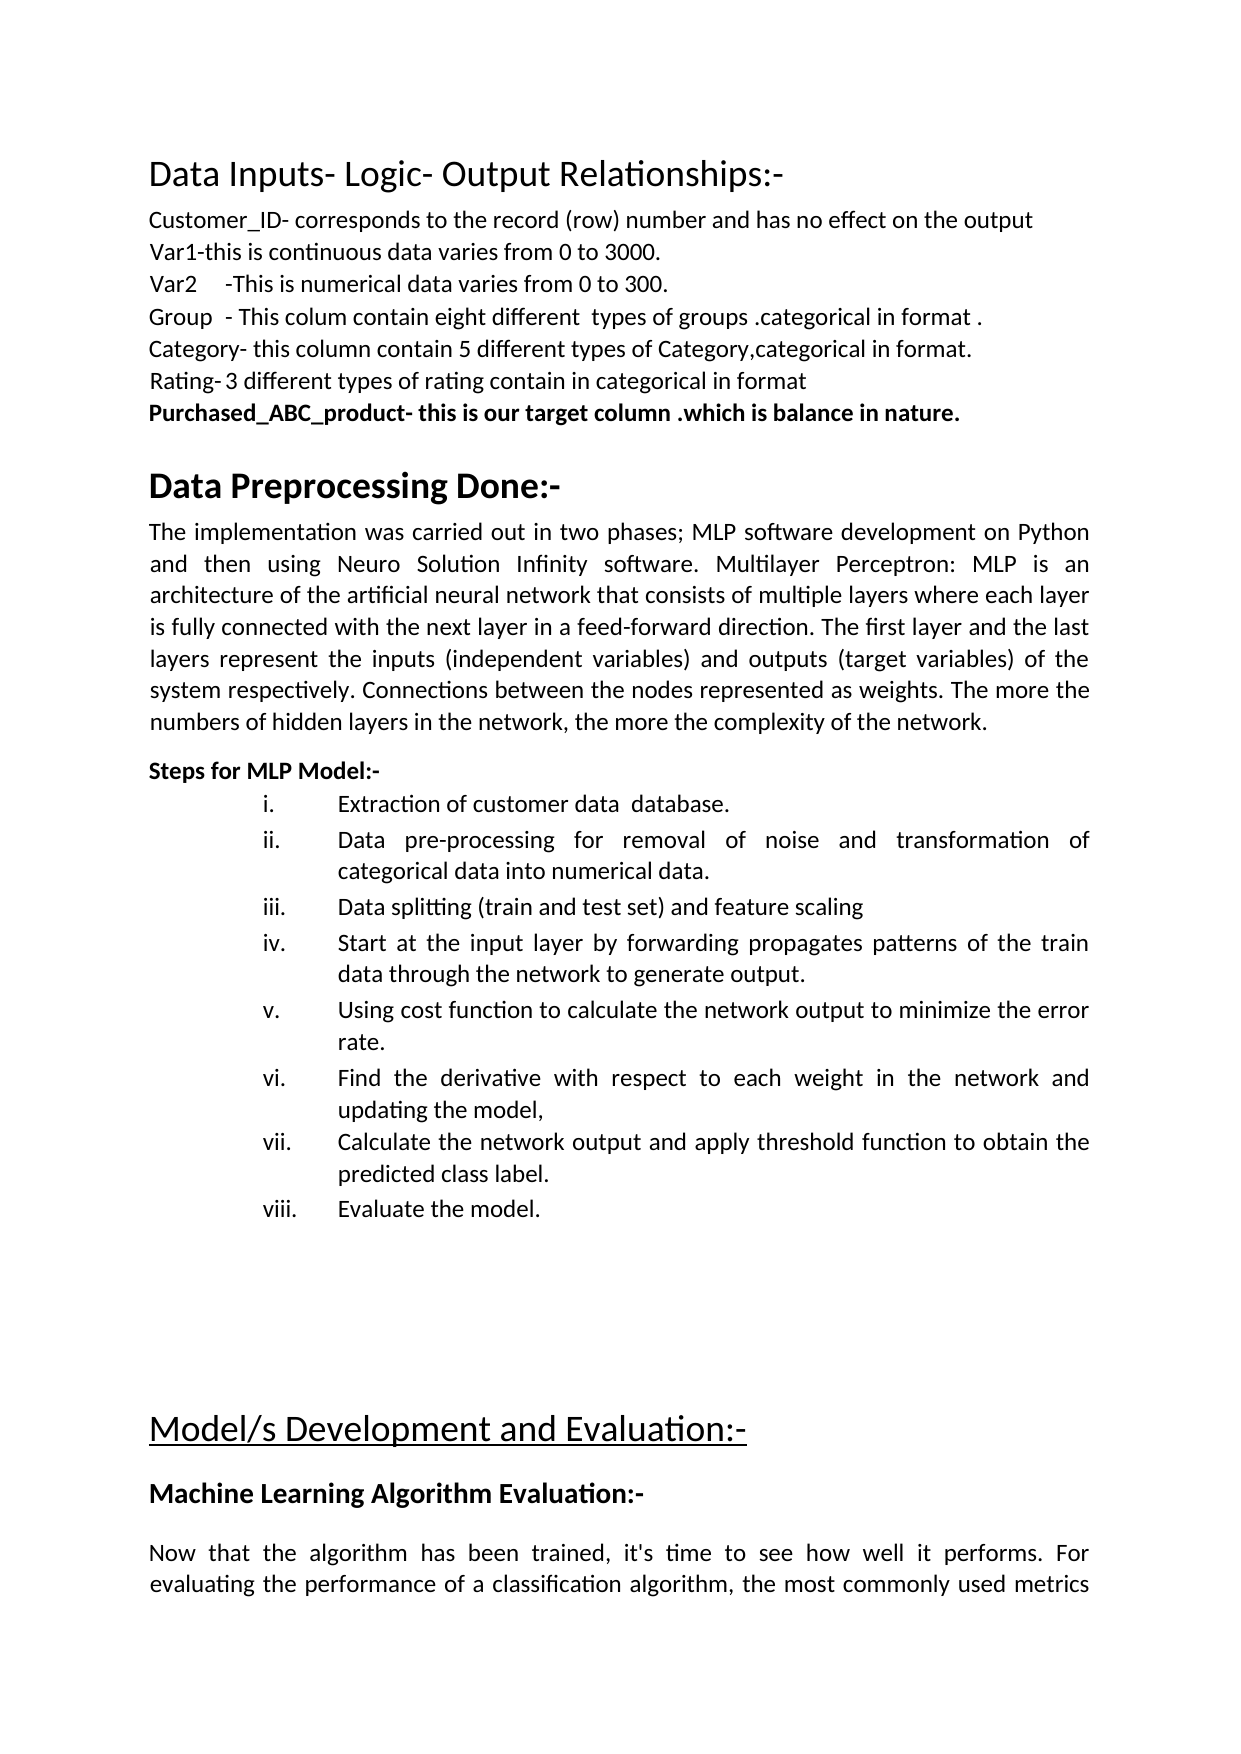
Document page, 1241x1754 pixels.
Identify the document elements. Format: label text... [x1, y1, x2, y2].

list Find the derivative with respect to each weight in the network and updating the model, [263, 1062, 1091, 1124]
list Evaluate the model. [263, 1193, 1091, 1224]
subtitle Machine Learning Algorithm Evaluation:- [148, 1476, 1090, 1511]
list Data pre-processing for removal of noise and transformation of categorical data into numerical data. [263, 824, 1091, 886]
text The implementation was carried out in two phases; MLP software development on Python and then using Neuro Solution Infinity software. Multilayer Perceptron: MLP is an architecture of the artificial neural network that consists of multiple layers where each layer is fully connected with the next layer in a feed-forward direction. The first layer and the last layers represent the inputs (independent variables) and outputs (target variables) of the system respectively. Connections between the nodes represented as weights. The more the numbers of hidden layers in the network, the more the complexity of the network. [148, 516, 1091, 737]
list Data splitting (train and test set) and feature scaling [263, 891, 1091, 922]
text Category- this column contain 5 different types of Category,categorical in format. [148, 333, 1091, 363]
list Using cost function to calculate the network output to minimize the error rate. [263, 994, 1091, 1057]
text Customer_ID- corresponds to the record (row) number and has no effect on the output [148, 204, 1091, 235]
text Purchased_ABC_product- this is our target column .which is balance in nature. [148, 397, 1091, 428]
list Start at the input layer by forwarding propagates patterns of the train data through the network to generate output. [263, 927, 1091, 989]
subtitle Model/s Development and Evaluation:- [148, 1405, 1090, 1451]
text Var1-this is continuous data varies from 0 to 3000. [148, 236, 1091, 267]
text Steps for MLP Model:- [148, 755, 1097, 786]
subtitle Data Inputs- Logic- Output Relationships:- [148, 150, 1090, 196]
subtitle Data Preprocessing Done:- [148, 462, 1090, 508]
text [148, 1537, 1091, 1599]
text Rating- 3 different types of rating contain in categorical in format [148, 365, 1091, 396]
list Extraction of customer data database. [263, 788, 1091, 818]
list Calculate the network output and apply threshold function to obtain the predicted class label. [263, 1126, 1091, 1188]
text Var2 -This is numerical data varies from 0 to 300. [148, 269, 1091, 299]
text Group - This colum contain eight different types of groups .categorical in format . [148, 301, 1091, 331]
